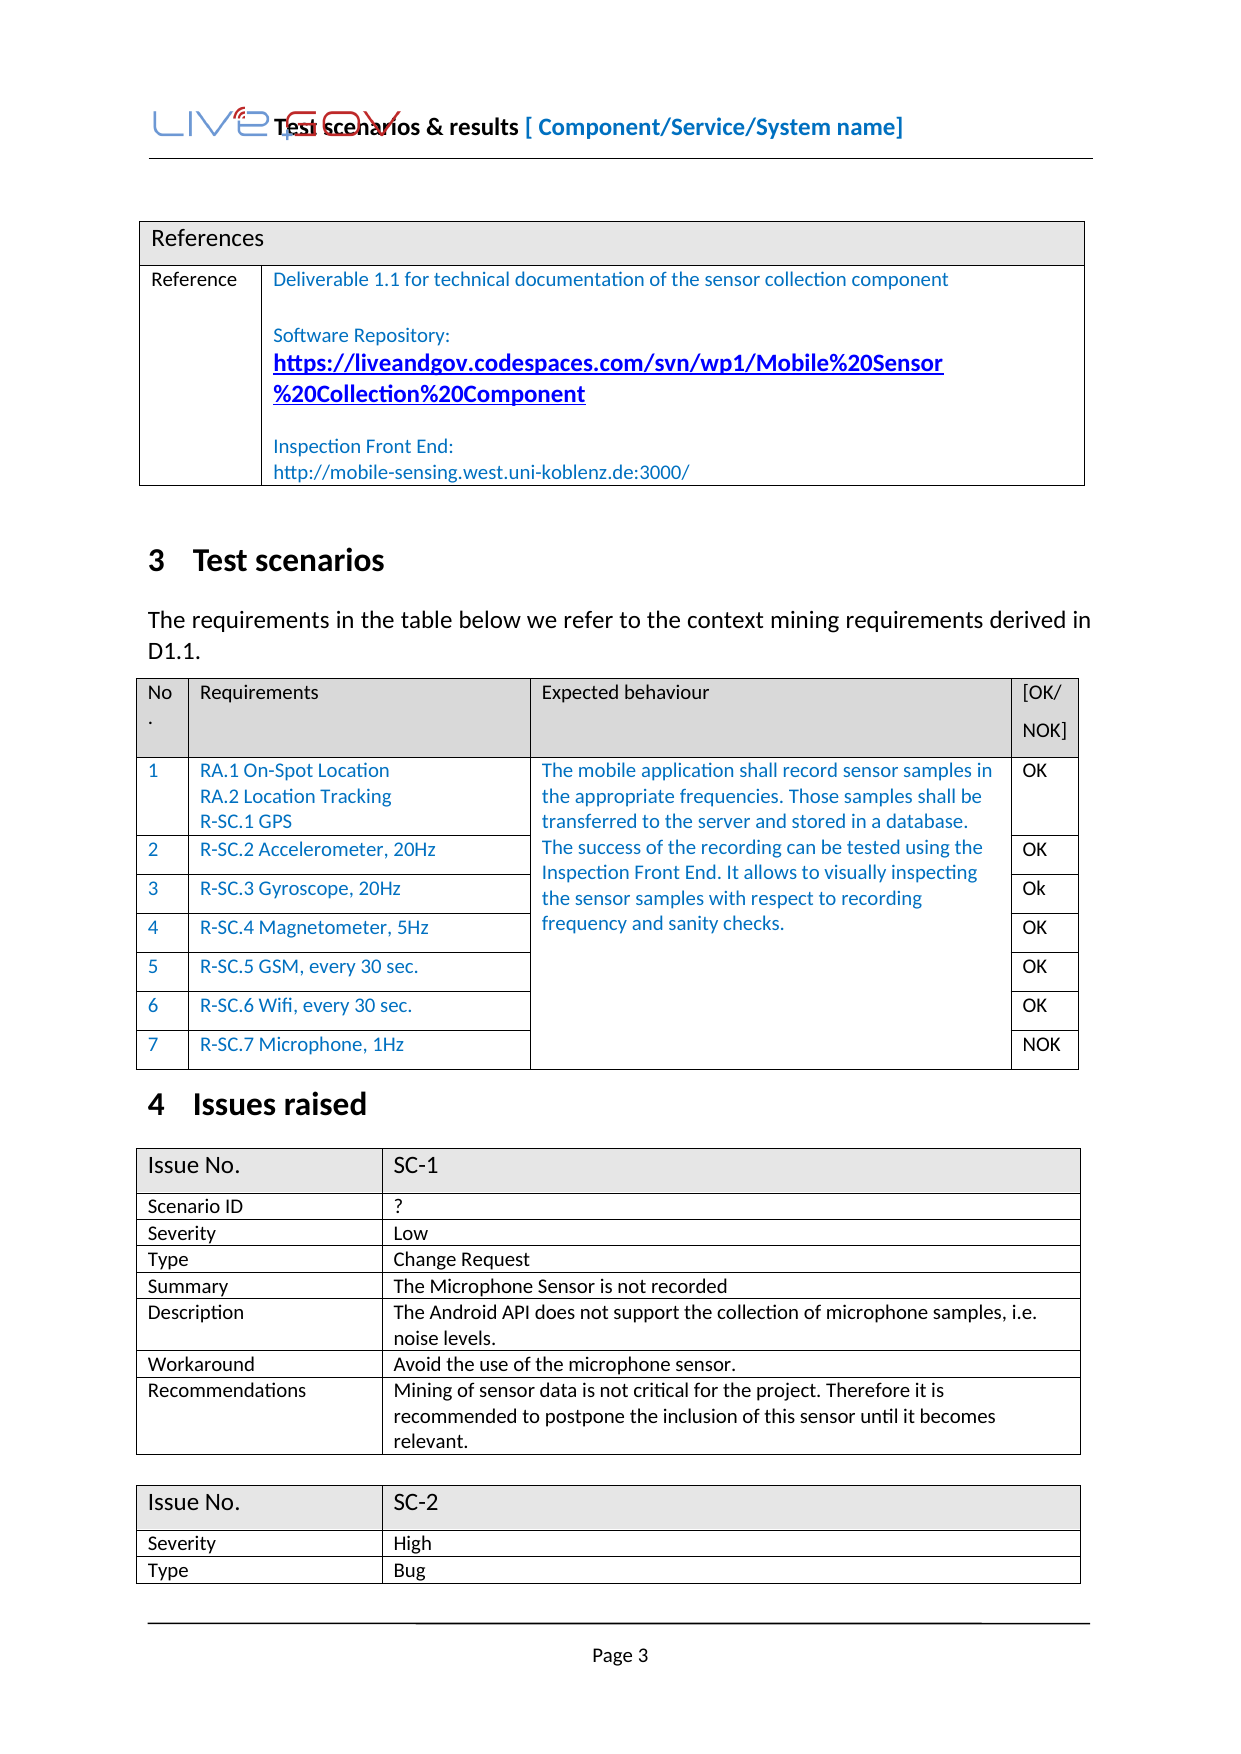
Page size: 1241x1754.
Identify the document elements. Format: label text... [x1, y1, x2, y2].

table_header SC-1 [383, 1149, 1080, 1192]
subtitle Issues raised [148, 1083, 1093, 1123]
table_cell OK [1012, 992, 1078, 1030]
table_cell R-SC.5 GSM, every 30 sec. [189, 953, 530, 991]
table_cell The Android API does not support the collection of microphone samples, i.e. noise levels. [383, 1299, 1080, 1350]
picture [147, 101, 402, 144]
table_cell OK [1012, 758, 1078, 835]
table_cell 3 [137, 875, 188, 913]
table_cell The Microphone Sensor is not recorded [383, 1273, 1080, 1298]
table_header Issue No. [137, 1149, 382, 1192]
text The requirements in the table below we refer to the context mining requirements derived in D1.1. [148, 604, 1093, 666]
table_cell Severity [137, 1220, 382, 1245]
table_cell Type [137, 1246, 382, 1272]
table_header References [140, 222, 1084, 265]
table_cell NOK [1012, 1031, 1078, 1069]
table_cell R-SC.2 Accelerometer, 20Hz [189, 836, 530, 874]
table_cell High [383, 1531, 1080, 1556]
subtitle Test scenarios [148, 539, 1093, 579]
table_header Issue No. [137, 1486, 382, 1529]
table_cell Bug [383, 1557, 1080, 1582]
table_cell Scenario ID [137, 1194, 382, 1219]
table_cell OK [1012, 953, 1078, 991]
table_cell Severity [137, 1531, 382, 1556]
table_header [OK/ NOK] [1012, 679, 1078, 757]
table_cell 5 [137, 953, 188, 991]
table_cell Mining of sensor data is not critical for the project. Therefore it is recommended to postpone the inclusion of this sensor until it becomes relevant. [383, 1378, 1080, 1454]
table_cell R-SC.3 Gyroscope, 20Hz [189, 875, 530, 913]
table_cell 7 [137, 1031, 188, 1069]
table_header No. [137, 679, 188, 757]
table_cell 1 [137, 758, 188, 835]
table_cell Summary [137, 1273, 382, 1298]
table_cell R-SC.4 Magnetometer, 5Hz [189, 914, 530, 952]
table_cell Ok [1012, 875, 1078, 913]
table_header SC-2 [383, 1486, 1080, 1529]
table_cell Recommendations [137, 1378, 382, 1454]
table_cell 4 [137, 914, 188, 952]
table_cell Type [137, 1557, 382, 1582]
table_header Requirements [189, 679, 530, 757]
table_header Expected behaviour [531, 679, 1011, 757]
table_cell RA.1 On-Spot Location RA.2 Location Tracking R-SC.1 GPS [189, 758, 530, 835]
table_cell Deliverable 1.1 for technical documentation of the sensor collection component Software Repository: https://liveandgov.codespaces.com/svn/wp1/Mobile%20Sensor%20Collection%20Component Inspection Front End: http://mobile-sensing.west.uni-koblenz.de:3000/ [262, 266, 1084, 484]
table_cell Reference [140, 266, 261, 484]
table_cell Workaround [137, 1351, 382, 1377]
table_cell Avoid the use of the microphone sensor. [383, 1351, 1080, 1377]
table_cell Description [137, 1299, 382, 1350]
table_cell 6 [137, 992, 188, 1030]
table_cell Low [383, 1220, 1080, 1245]
table_cell ? [383, 1194, 1080, 1219]
table_cell OK [1012, 914, 1078, 952]
table_cell OK [1012, 836, 1078, 874]
table_cell R-SC.7 Microphone, 1Hz [189, 1031, 530, 1069]
table_cell 2 [137, 836, 188, 874]
table_cell R-SC.6 Wifi, every 30 sec. [189, 992, 530, 1030]
table_cell Change Request [383, 1246, 1080, 1272]
table_cell The mobile application shall record sensor samples in the appropriate frequencies. Those samples shall be transferred to the server and stored in a database. The success of the recording can be tested using the Inspection Front End. It allows to visually inspecting the sensor samples with respect to recording frequency and sanity checks. [531, 758, 1011, 1069]
